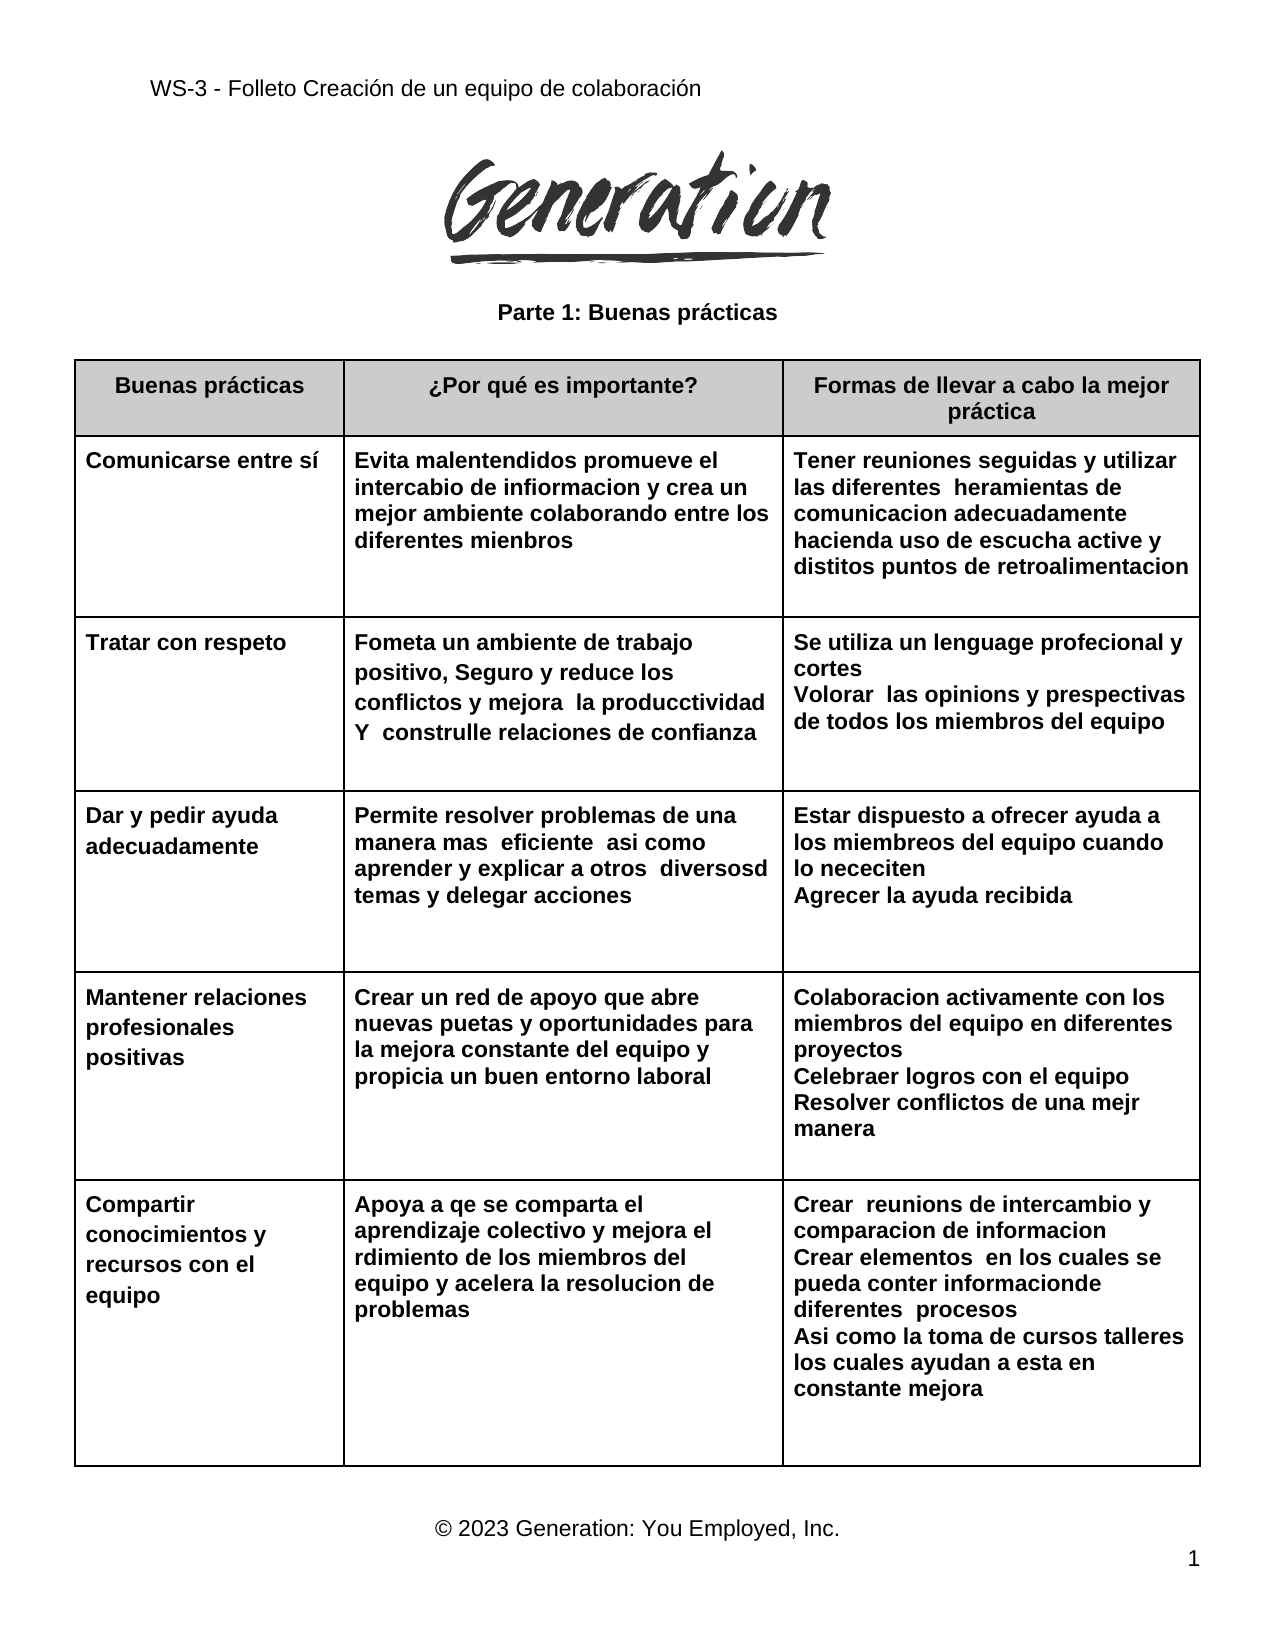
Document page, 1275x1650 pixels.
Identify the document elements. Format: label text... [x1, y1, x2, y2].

table_cell Permite resolver problemas de una manera mas eficiente asi como aprender y explicar a otros diversosd temas y delegar acciones [345, 792, 782, 971]
table_cell Crear reunions de intercambio y comparacion de informacion Crear elementos en los cuales se pueda conter informacionde diferentes procesos Asi como la toma de cursos talleres los cuales ayudan a esta en constante mejora [784, 1181, 1199, 1465]
table_header Buenas prácticas [76, 361, 343, 435]
table_cell Comunicarse entre sí [76, 437, 343, 616]
table_cell Estar dispuesto a ofrecer ayuda a los miembreos del equipo cuando lo nececiten Agrecer la ayuda recibida [784, 792, 1199, 971]
table_cell Mantener relaciones profesionales positivas [76, 973, 343, 1178]
table_header ¿Por qué es importante? [345, 361, 782, 435]
table_cell Tener reuniones seguidas y utilizar las diferentes heramientas de comunicacion adecuadamente hacienda uso de escucha active y distitos puntos de retroalimentacion [784, 437, 1199, 616]
picture [443, 150, 832, 265]
table_cell Compartir conocimientos y recursos con el equipo [76, 1181, 343, 1465]
table_header Formas de llevar a cabo la mejor práctica [784, 361, 1199, 435]
table_cell Crear un red de apoyo que abre nuevas puetas y oportunidades para la mejora constante del equipo y propicia un buen entorno laboral [345, 973, 782, 1178]
table_cell Dar y pedir ayuda adecuadamente [76, 792, 343, 971]
table_cell Fometa un ambiente de trabajo positivo, Seguro y reduce los conflictos y mejora la producctividad Y construlle relaciones de confianza [345, 618, 782, 790]
text Parte 1: Buenas prácticas [75, 299, 1200, 325]
table_cell Tratar con respeto [76, 618, 343, 790]
table_cell Apoya a qe se comparta el aprendizaje colectivo y mejora el rdimiento de los miembros del equipo y acelera la resolucion de problemas [345, 1181, 782, 1465]
table_cell Evita malentendidos promueve el intercabio de infiormacion y crea un mejor ambiente colaborando entre los diferentes mienbros [345, 437, 782, 616]
table_cell Colaboracion activamente con los miembros del equipo en diferentes proyectos Celebraer logros con el equipo Resolver conflictos de una mejr manera [784, 973, 1199, 1178]
table_cell Se utiliza un lenguage profecional y cortes Volorar las opinions y prespectivas de todos los miembros del equipo [784, 618, 1199, 790]
